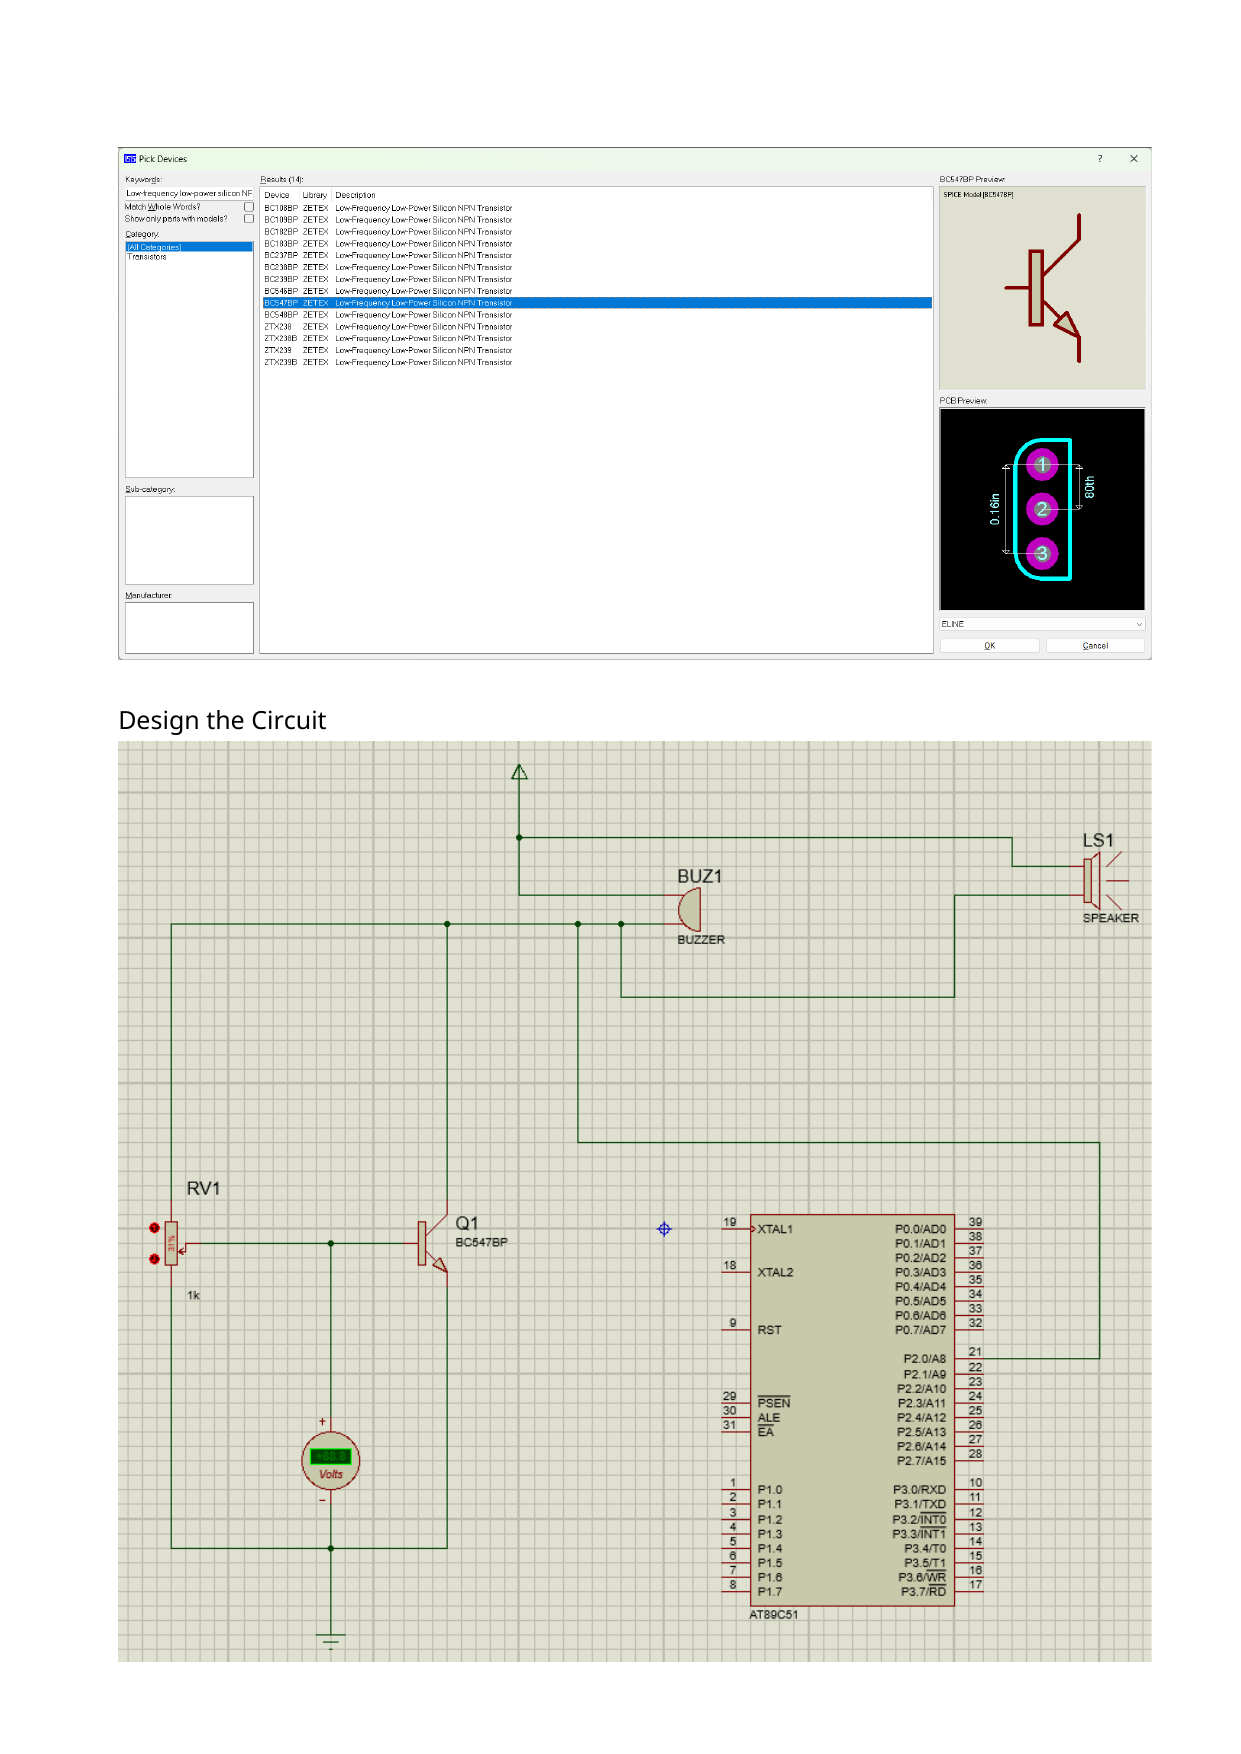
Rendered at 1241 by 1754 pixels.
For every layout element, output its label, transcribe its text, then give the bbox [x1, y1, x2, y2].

picture [118, 741, 1152, 1662]
picture [118, 147, 1152, 660]
text Design the Circuit [118, 702, 1152, 737]
